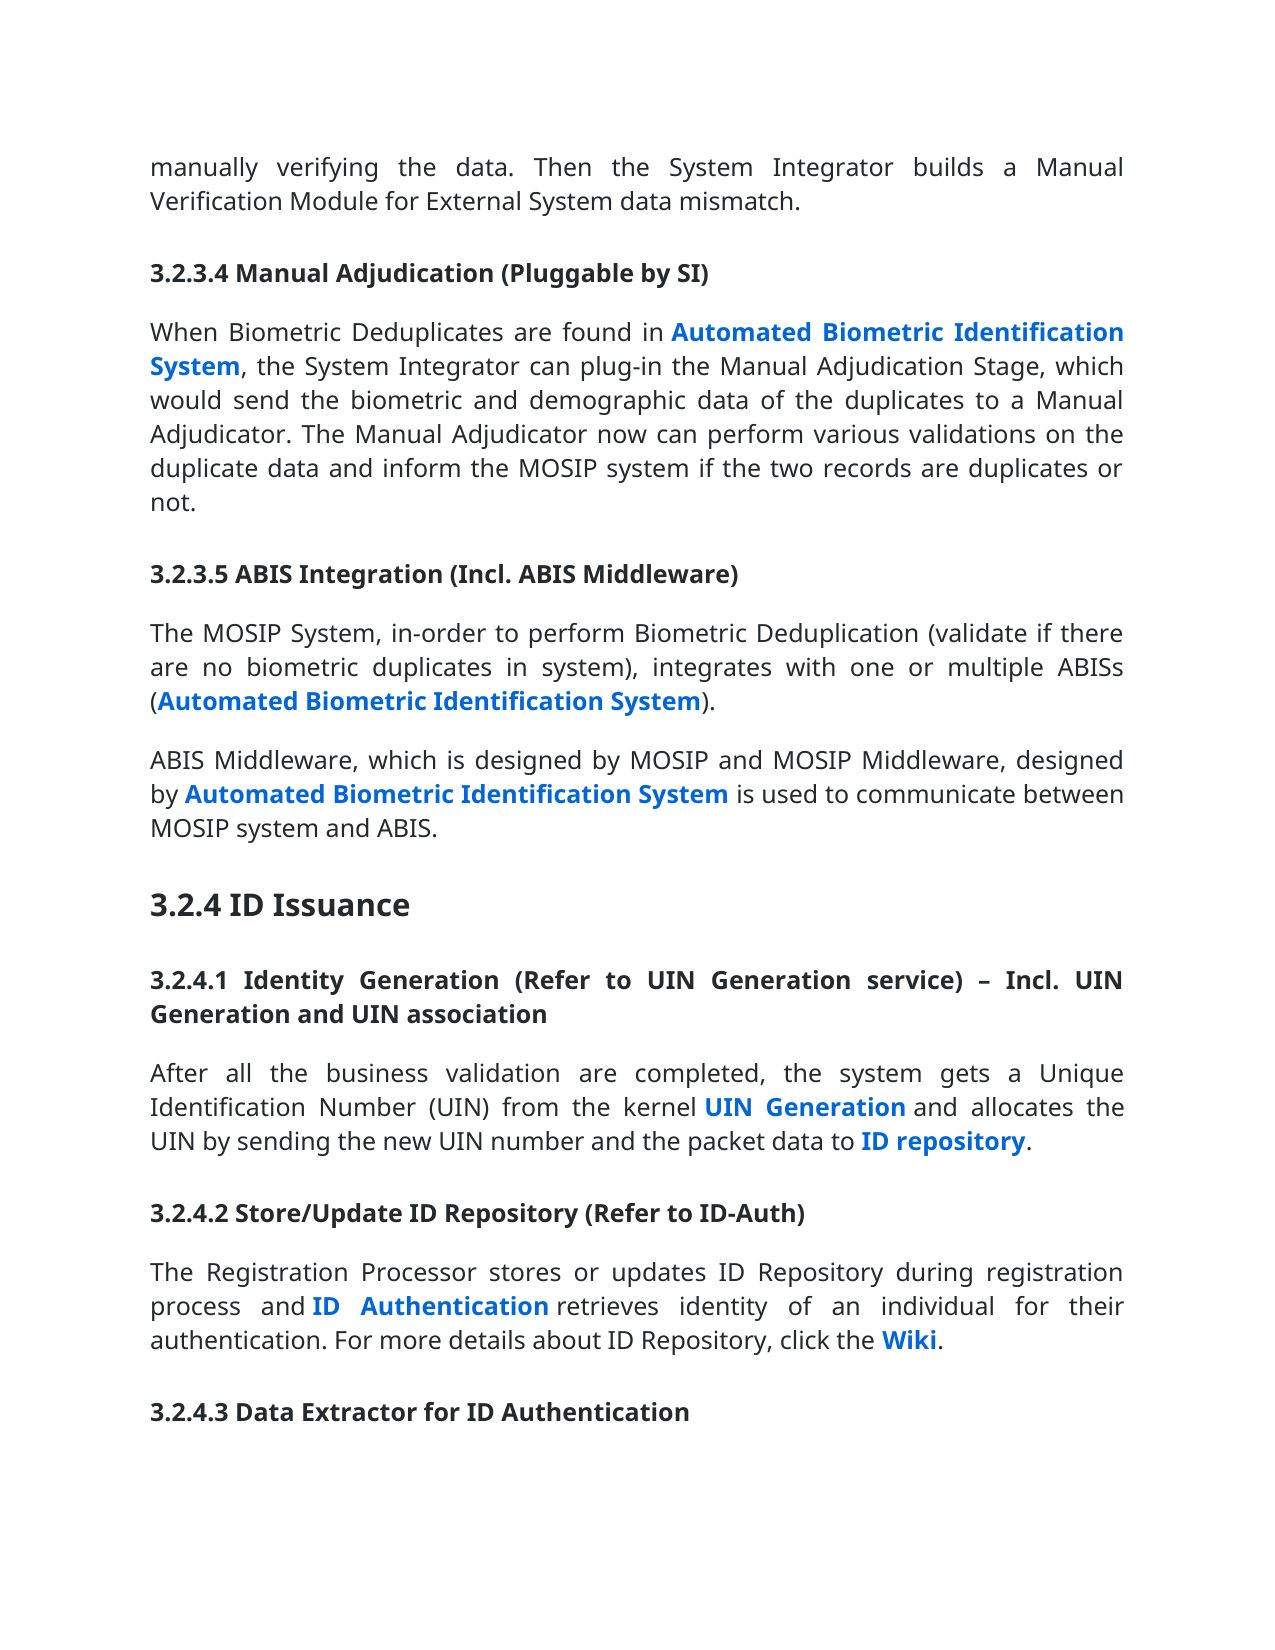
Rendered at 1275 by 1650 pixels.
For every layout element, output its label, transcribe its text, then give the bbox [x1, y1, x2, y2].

text 3.2.4 ID Issuance [150, 882, 1125, 925]
text When Biometric Deduplicates are found in Automated Biometric Identification System, the System Integrator can plug-in the Manual Adjudication Stage, which would send the biometric and demographic data of the duplicates to a Manual Adjudicator. The Manual Adjudicator now can perform various validations on the duplicate data and inform the MOSIP system if the two records are duplicates or not. [150, 315, 1125, 519]
text The MOSIP System, in-order to perform Biometric Deduplication (validate if there are no biometric duplicates in system), integrates with one or multiple ABISs (Automated Biometric Identification System). [150, 616, 1125, 718]
text After all the business validation are completed, the system gets a Unique Identification Number (UIN) from the kernel UIN Generation and allocates the UIN by sending the new UIN number and the packet data to ID repository. [150, 1056, 1125, 1158]
text 3.2.3.5 ABIS Integration (Incl. ABIS Middleware) [150, 557, 1125, 591]
text 3.2.4.3 Data Extractor for ID Authentication [150, 1394, 1125, 1428]
text 3.2.3.4 Manual Adjudication (Pluggable by SI) [150, 256, 1125, 290]
text 3.2.4.2 Store/Update ID Repository (Refer to ID-Auth) [150, 1195, 1125, 1229]
text The Registration Processor stores or updates ID Repository during registration process and ID Authentication retrieves identity of an individual for their authentication. For more details about ID Repository, click the Wiki. [150, 1254, 1125, 1357]
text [150, 150, 1125, 218]
text 3.2.4.1 Identity Generation (Refer to UIN Generation service) – Incl. UIN Generation and UIN association [150, 963, 1125, 1031]
text ABIS Middleware, which is designed by MOSIP and MOSIP Middleware, designed by Automated Biometric Identification System is used to communicate between MOSIP system and ABIS. [150, 743, 1125, 845]
